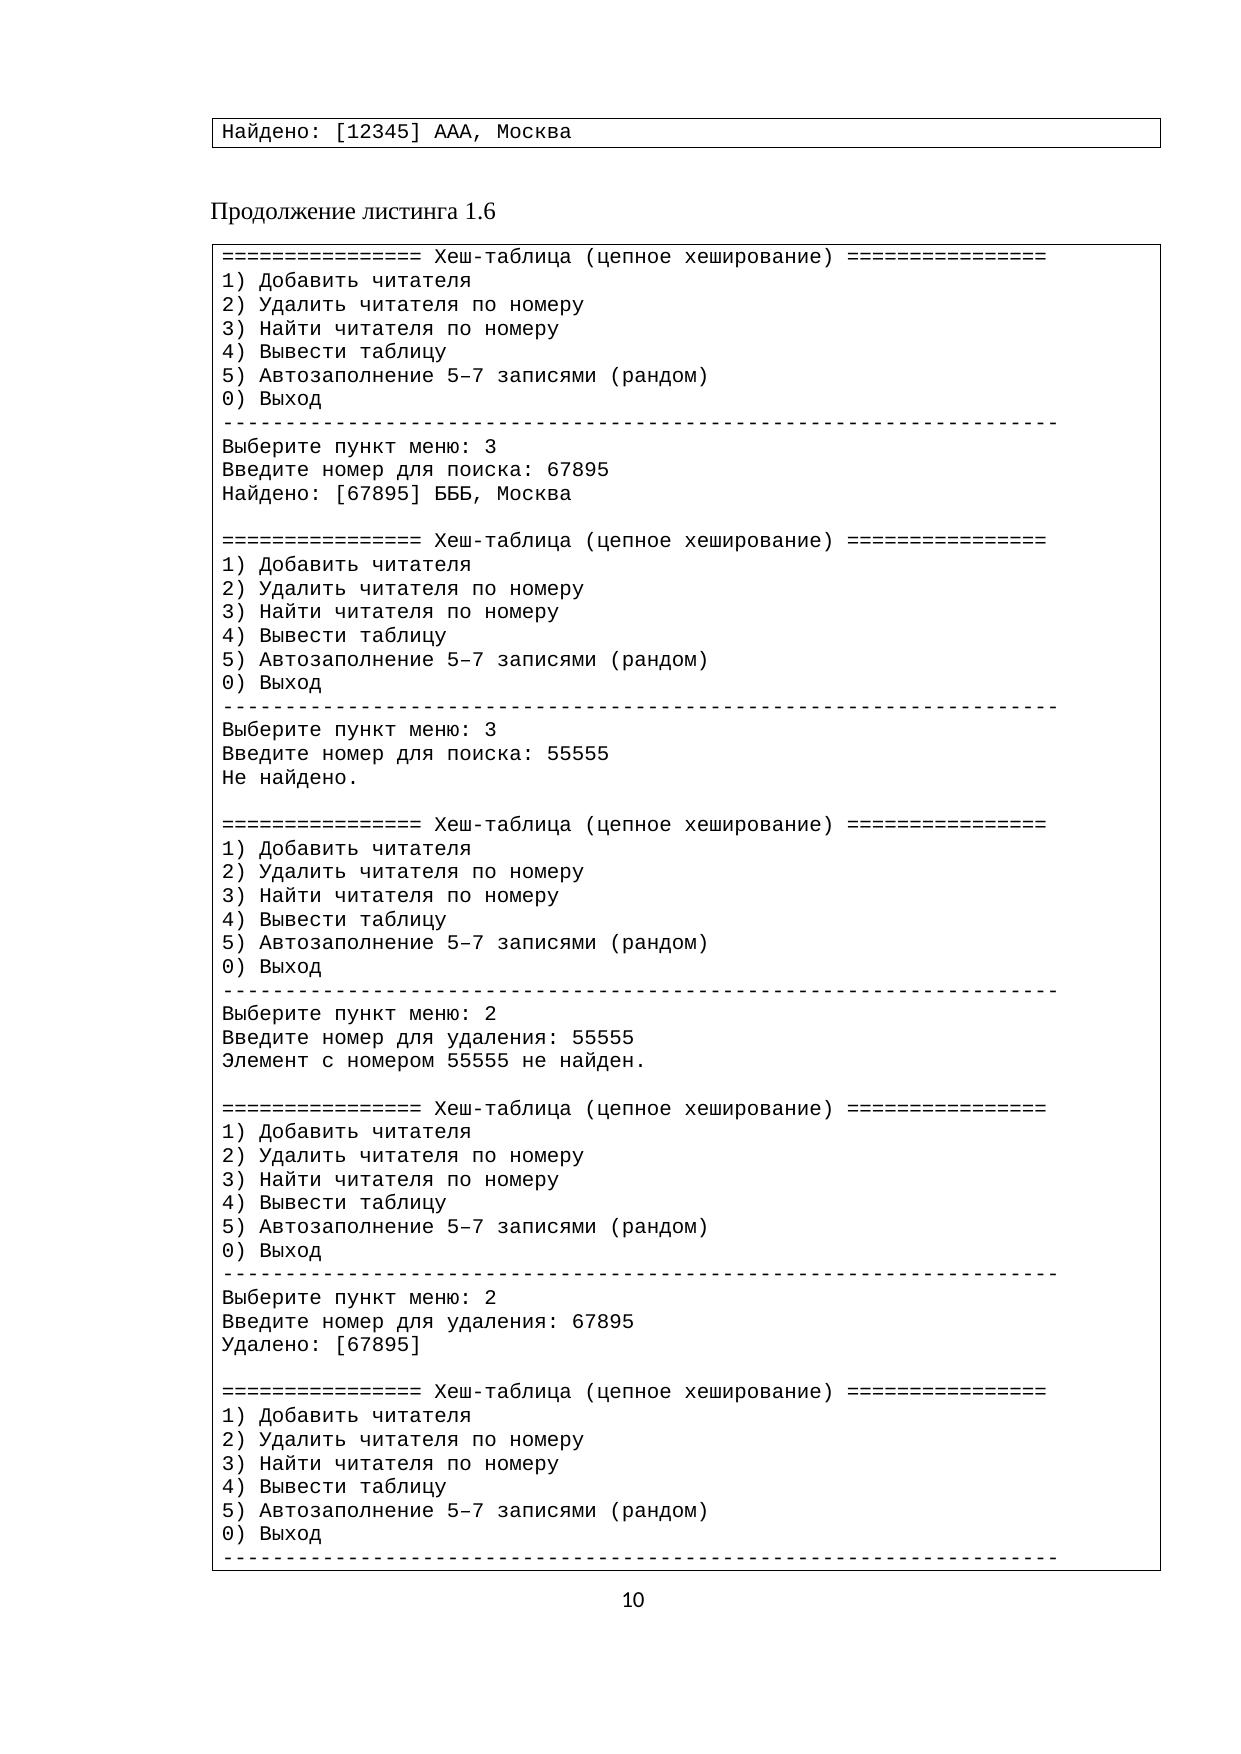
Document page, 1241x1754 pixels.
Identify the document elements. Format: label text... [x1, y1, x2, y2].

text 0) Выход [213, 1237, 1160, 1260]
text Удалено: [67895] [213, 1331, 1160, 1358]
text Выберите пункт меню: 2 [213, 1000, 1160, 1024]
text 2) Удалить читателя по номеру [213, 858, 1160, 882]
text Введите номер для удаления: 55555 [213, 1024, 1160, 1047]
text 4) Вывести таблицу [213, 1189, 1160, 1213]
text Не найдено. [213, 764, 1160, 790]
text 1) Добавить читателя [213, 551, 1160, 574]
text 2) Удалить читателя по номеру [213, 574, 1160, 598]
text 5) Автозаполнение 5–7 записями (рандом) [213, 1213, 1160, 1237]
text 3) Найти читателя по номеру [213, 882, 1160, 906]
text 3) Найти читателя по номеру [213, 1166, 1160, 1189]
text 2) Удалить читателя по номеру [213, 1142, 1160, 1166]
text Выберите пункт меню: 2 [213, 1284, 1160, 1307]
text Элемент с номером 55555 не найден. [213, 1047, 1160, 1074]
text 1) Добавить читателя [213, 1118, 1160, 1142]
text Выберите пункт меню: 3 [213, 716, 1160, 740]
text 0) Выход [213, 385, 1160, 409]
text 4) Вывести таблицу [213, 622, 1160, 645]
text 5) Автозаполнение 5–7 записями (рандом) [213, 362, 1160, 385]
text ================ Хеш-таблица (цепное хеширование) ================ [213, 245, 1160, 267]
text Введите номер для удаления: 67895 [213, 1307, 1160, 1331]
text 4) Вывести таблицу [213, 906, 1160, 929]
text ------------------------------------------------------------------- [213, 409, 1160, 433]
text 0) Выход [213, 1520, 1160, 1544]
text 5) Автозаполнение 5–7 записями (рандом) [213, 645, 1160, 669]
text Продолжение листинга 1.6 [148, 196, 1152, 224]
text 0) Выход [213, 669, 1160, 693]
text ================ Хеш-таблица (цепное хеширование) ================ [213, 527, 1160, 551]
text ------------------------------------------------------------------- [213, 1260, 1160, 1284]
text ================ Хеш-таблица (цепное хеширование) ================ [213, 811, 1160, 834]
text 0) Выход [213, 953, 1160, 976]
text 1) Добавить читателя [213, 1402, 1160, 1426]
text 2) Удалить читателя по номеру [213, 291, 1160, 314]
text 3) Найти читателя по номеру [213, 598, 1160, 622]
text ------------------------------------------------------------------- [213, 1544, 1160, 1570]
text 1) Добавить читателя [213, 834, 1160, 858]
text 5) Автозаполнение 5–7 записями (рандом) [213, 1497, 1160, 1520]
text ================ Хеш-таблица (цепное хеширование) ================ [213, 1378, 1160, 1402]
text 4) Вывести таблицу [213, 338, 1160, 362]
text ================ Хеш-таблица (цепное хеширование) ================ [213, 1095, 1160, 1118]
text 5) Автозаполнение 5–7 записями (рандом) [213, 929, 1160, 953]
text 3) Найти читателя по номеру [213, 314, 1160, 338]
text Найдено: [12345] ААА, Москва [213, 119, 1160, 147]
text Найдено: [67895] БББ, Москва [213, 480, 1160, 507]
text ------------------------------------------------------------------- [213, 976, 1160, 1000]
text 4) Вывести таблицу [213, 1473, 1160, 1497]
text 1) Добавить читателя [213, 267, 1160, 291]
text ------------------------------------------------------------------- [213, 693, 1160, 716]
text Выберите пункт меню: 3 [213, 433, 1160, 456]
text 2) Удалить читателя по номеру [213, 1426, 1160, 1449]
text Введите номер для поиска: 55555 [213, 740, 1160, 764]
text 3) Найти читателя по номеру [213, 1449, 1160, 1473]
text Введите номер для поиска: 67895 [213, 456, 1160, 480]
